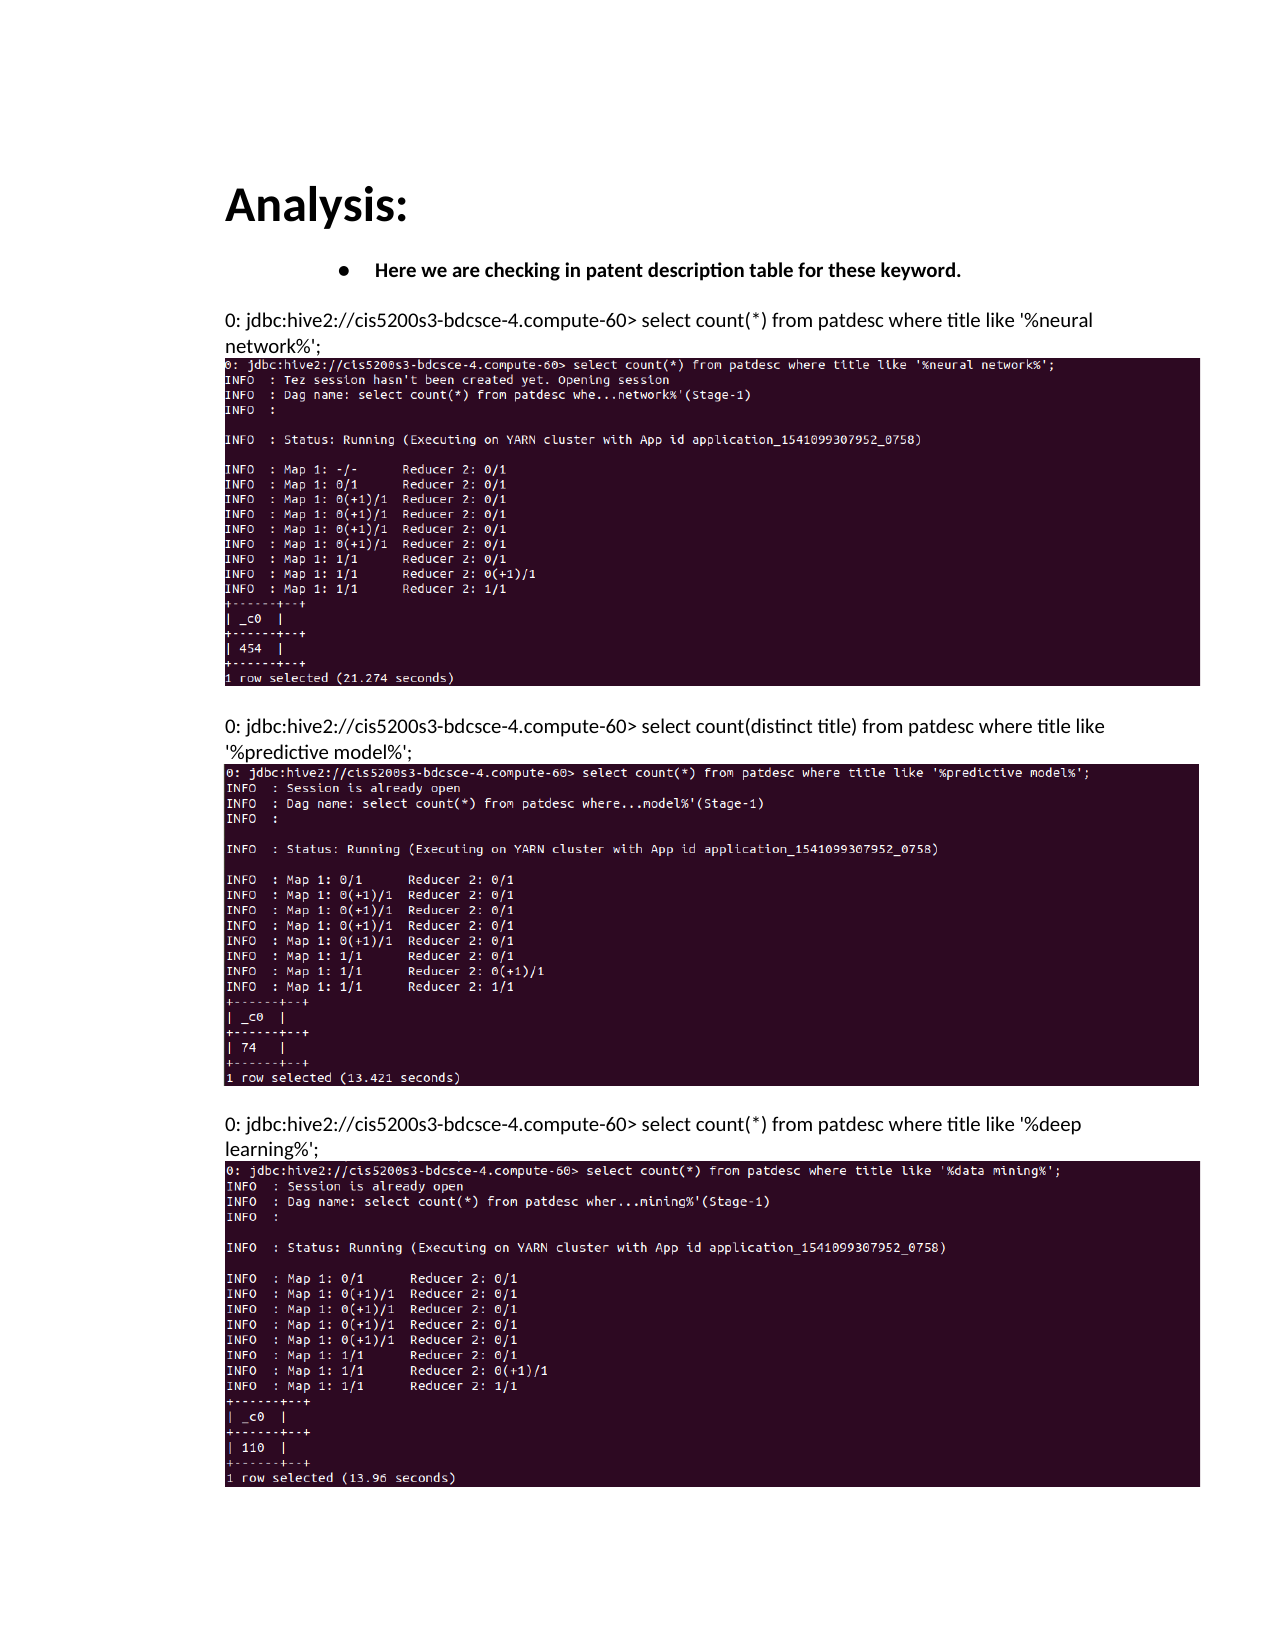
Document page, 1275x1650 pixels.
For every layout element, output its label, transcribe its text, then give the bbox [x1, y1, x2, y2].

text 0: jdbc:hive2://cis5200s3-bdcsce-4.compute-60> select count(*) from patdesc where title like '%neural network%'; [225, 308, 1125, 358]
picture [225, 358, 1200, 686]
picture [223, 764, 1199, 1086]
list Here we are checking in patent description table for these keyword. [337, 257, 1125, 282]
picture [225, 1161, 1200, 1487]
text 0: jdbc:hive2://cis5200s3-bdcsce-4.compute-60> select count(distinct title) from patdesc where title like '%predictive model%'; [225, 714, 1125, 764]
text Analysis: [225, 173, 1125, 234]
text 0: jdbc:hive2://cis5200s3-bdcsce-4.compute-60> select count(*) from patdesc where title like '%deep learning%'; [225, 1111, 1125, 1161]
